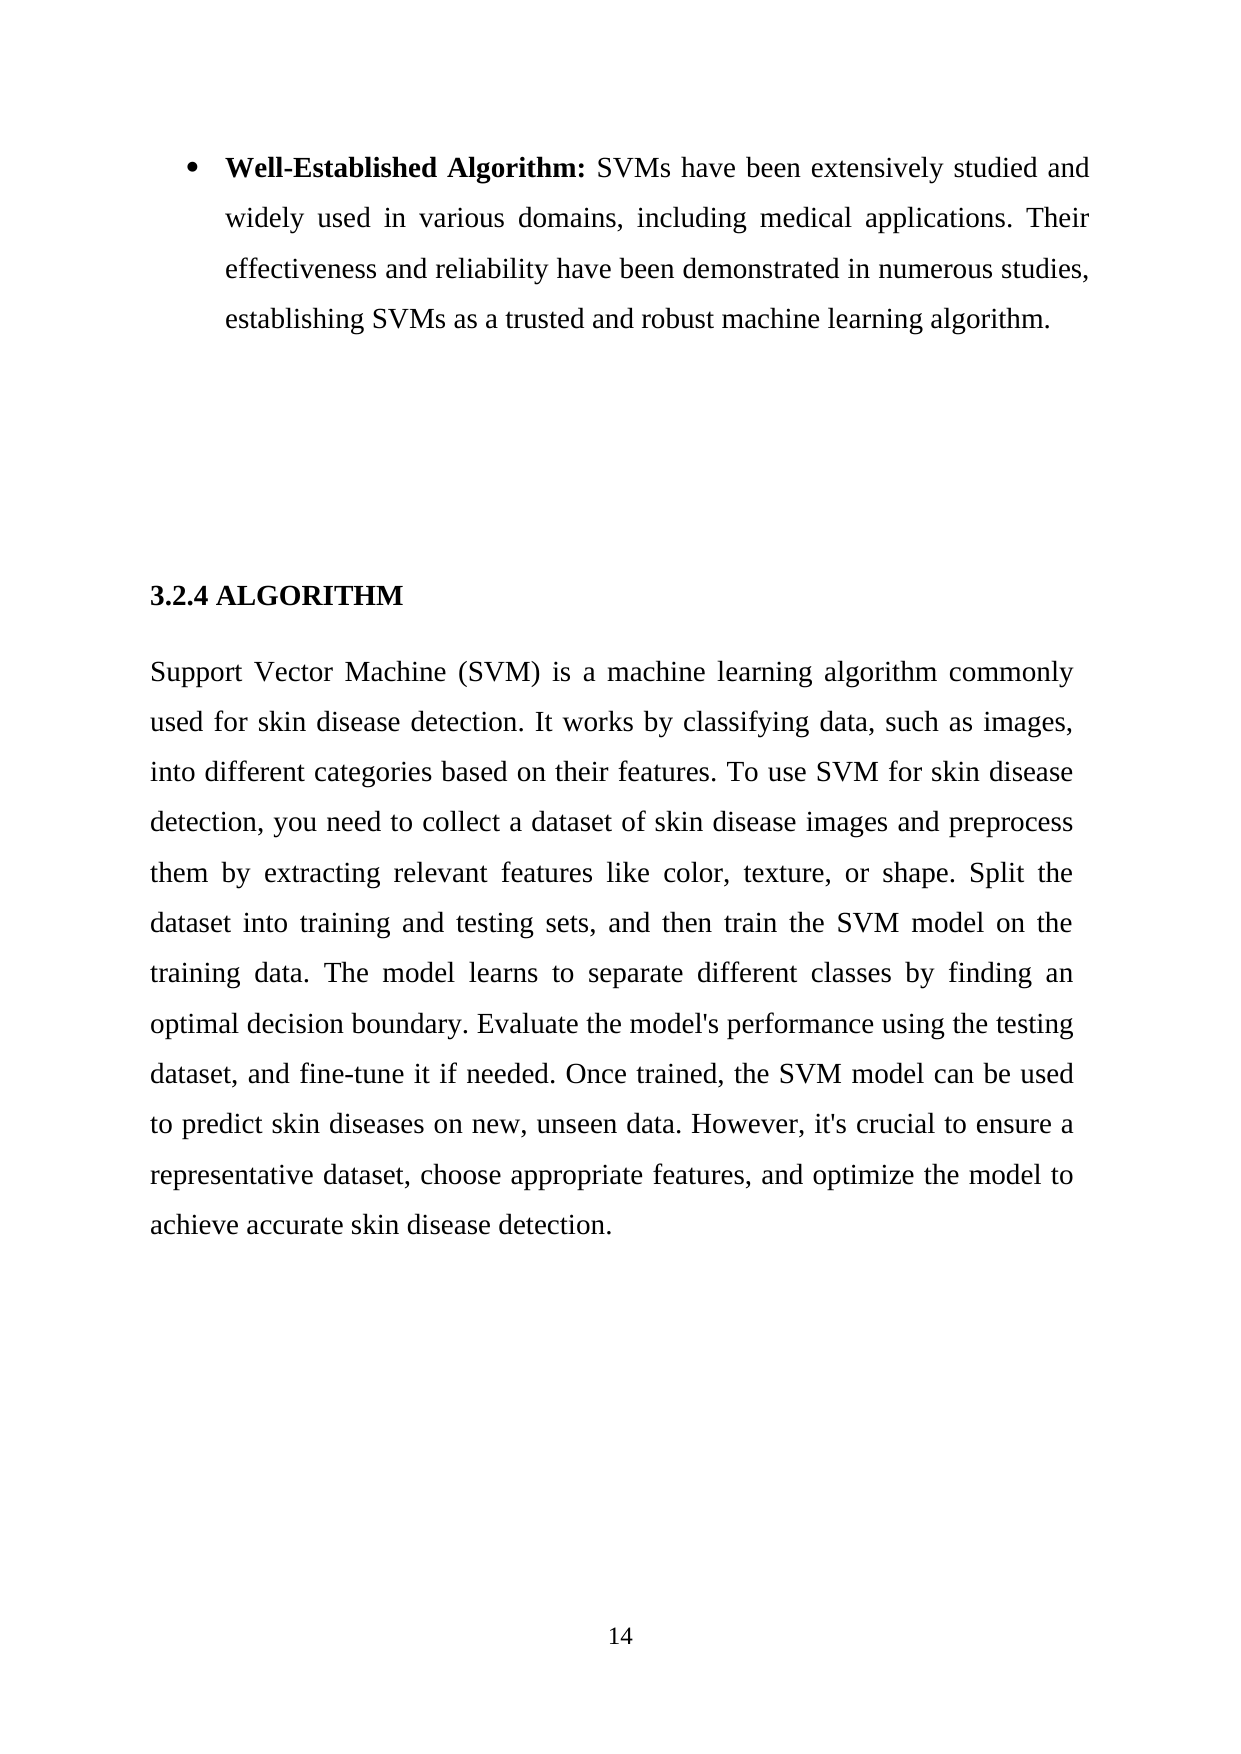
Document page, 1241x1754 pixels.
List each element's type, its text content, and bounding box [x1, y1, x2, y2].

text Support Vector Machine (SVM) is a machine learning algorithm commonly used for skin disease detection. It works by classifying data, such as images, into different categories based on their features. To use SVM for skin disease detection, you need to collect a dataset of skin disease images and preprocess them by extracting relevant features like color, texture, or shape. Split the dataset into training and testing sets, and then train the SVM model on the training data. The model learns to separate different classes by finding an optimal decision boundary. Evaluate the model's performance using the testing dataset, and fine-tune it if needed. Once trained, the SVM model can be used to predict skin diseases on new, unseen data. However, it's crucial to ensure a representative dataset, choose appropriate features, and optimize the model to achieve accurate skin disease detection. [150, 654, 1074, 1241]
list Well-Established Algorithm: SVMs have been extensively studied and widely used in various domains, including medical applications. Their effectiveness and reliability have been demonstrated in numerous studies, establishing SVMs as a trusted and robust machine learning algorithm. [187, 150, 1090, 334]
text 3.2.4 ALGORITHM [150, 578, 1074, 612]
